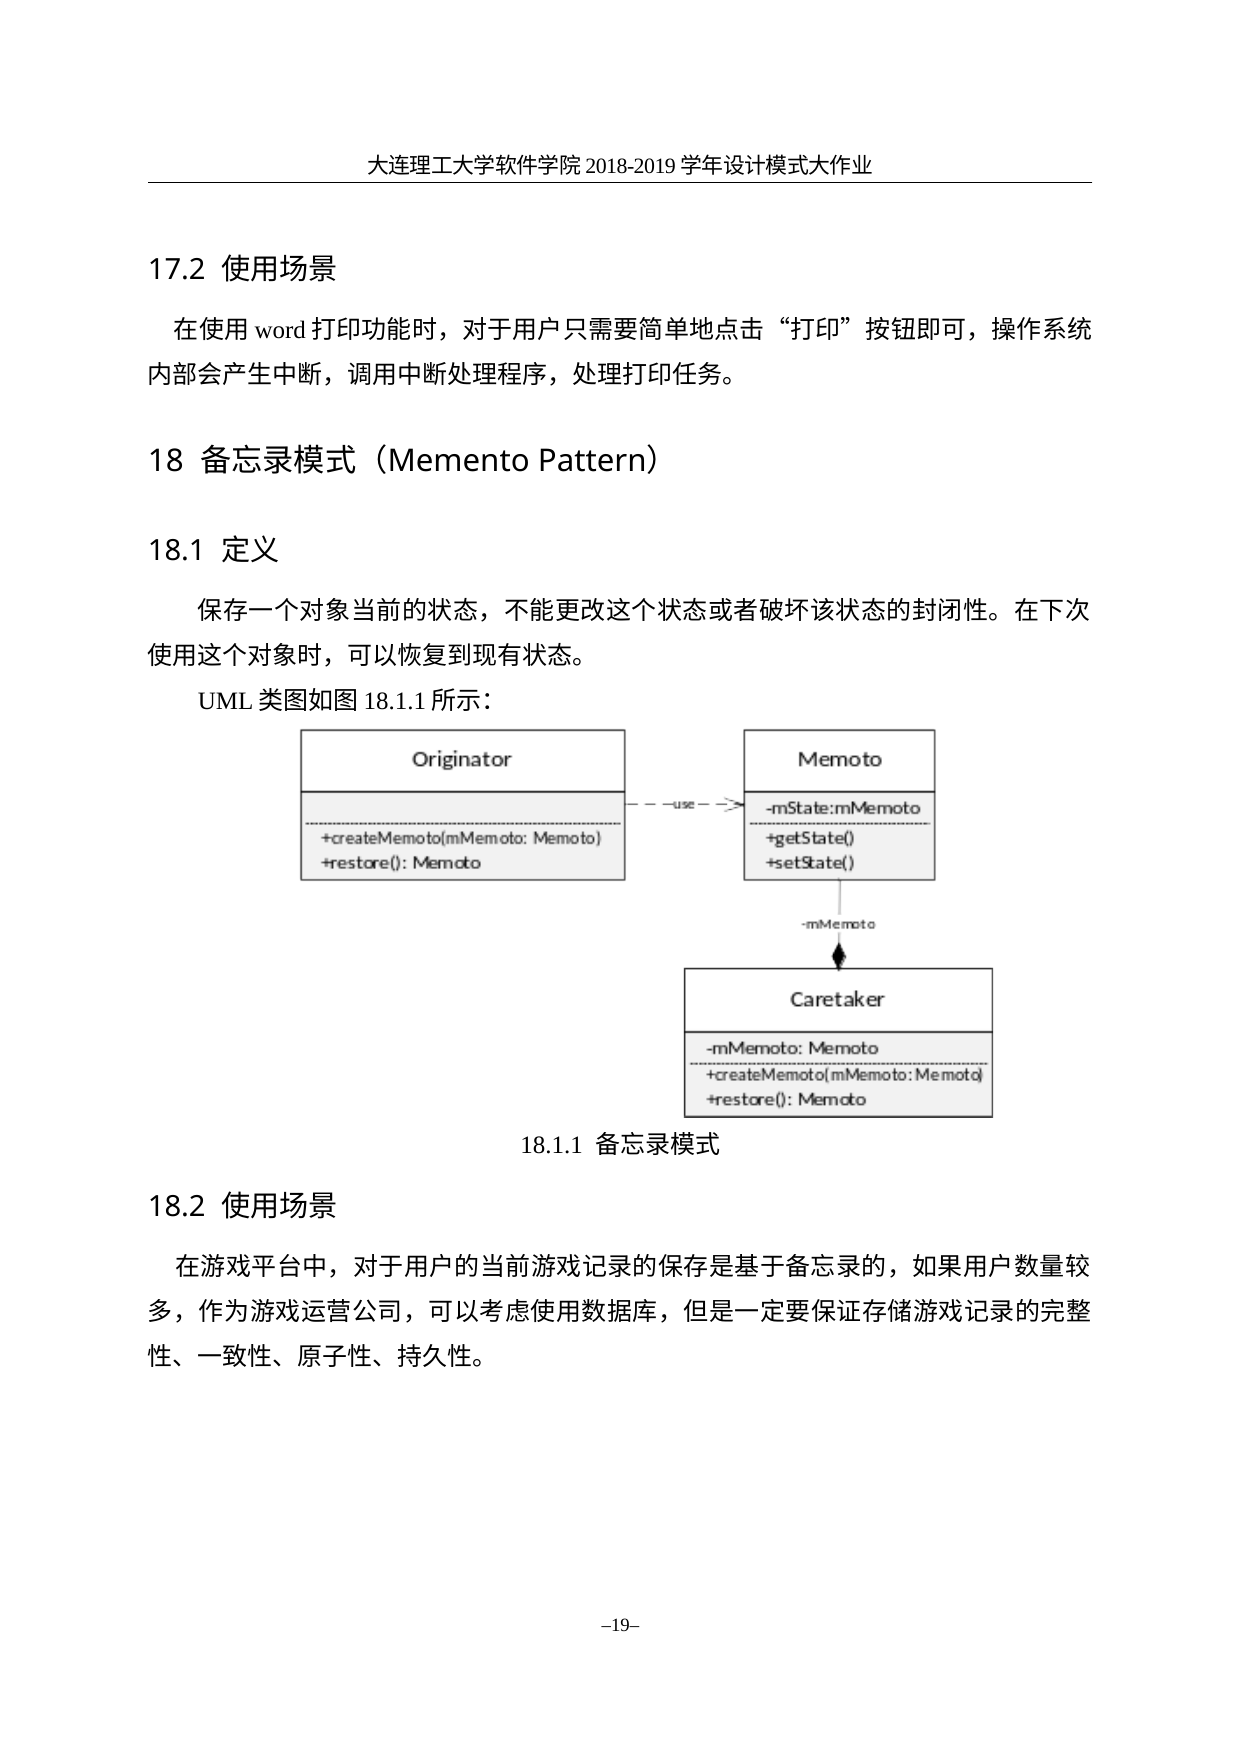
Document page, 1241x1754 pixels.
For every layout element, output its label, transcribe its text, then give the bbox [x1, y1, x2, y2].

text 在使用word打印功能时，对于用户只需要简单地点击“打印”按钮即可，操作系统内部会产生中断，调用中断处理程序，处理打印任务。 [148, 309, 1092, 391]
text 在游戏平台中，对于用户的当前游戏记录的保存是基于备忘录的，如果用户数量较多，作为游戏运营公司，可以考虑使用数据库，但是一定要保证存储游戏记录的完整性、一致性、原子性、持久性。 [148, 1246, 1092, 1373]
subtitle 18 备忘录模式（Memento Pattern） [148, 436, 1092, 481]
subtitle 18.1 定义 [148, 527, 1092, 569]
subtitle 17.2 使用场景 [148, 246, 1092, 288]
text UML类图如图18.1.1所示： [148, 681, 1092, 717]
text 保存一个对象当前的状态，不能更改这个状态或者破坏该状态的封闭性。在下次使用这个对象时，可以恢复到现有状态。 [148, 590, 1092, 672]
subtitle 18.2 使用场景 [148, 1182, 1092, 1225]
text 18.1.1 备忘录模式 [148, 1124, 1092, 1161]
